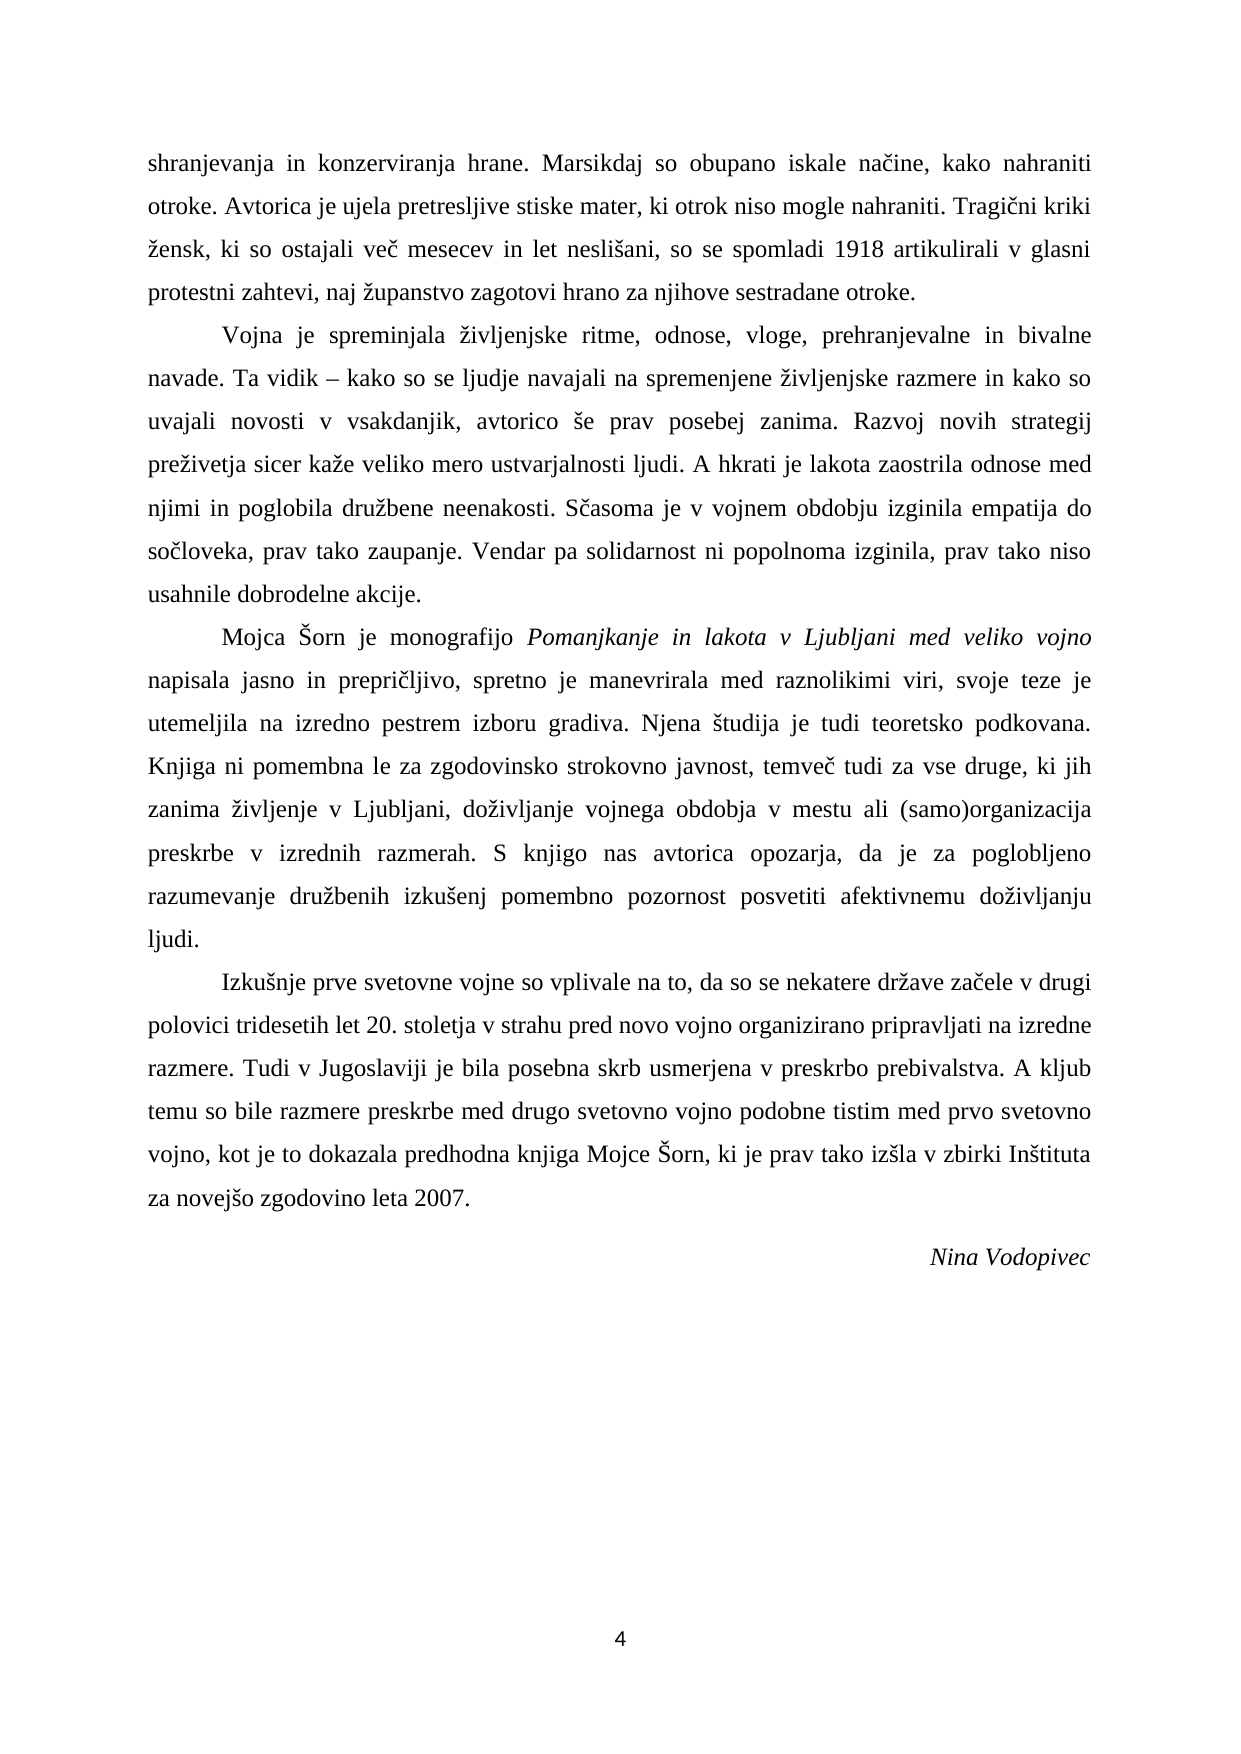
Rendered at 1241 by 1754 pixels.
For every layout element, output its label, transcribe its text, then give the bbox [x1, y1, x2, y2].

text Vojna je spreminjala življenjske ritme, odnose, vloge, prehranjevalne in bivalne navade. Ta vidik – kako so se ljudje navajali na spremenjene življenjske razmere in kako so uvajali novosti v vsakdanjik, avtorico še prav posebej zanima. Razvoj novih strategij preživetja sicer kaže veliko mero ustvarjalnosti ljudi. A hkrati je lakota zaostrila odnose med njimi in poglobila družbene neenakosti. Sčasoma je v vojnem obdobju izginila empatija do sočloveka, prav tako zaupanje. Vendar pa solidarnost ni popolnoma izginila, prav tako niso usahnile dobrodelne akcije. [148, 320, 1093, 608]
text Mojca Šorn je monografijo Pomanjkanje in lakota v Ljubljani med veliko vojno napisala jasno in prepričljivo, spretno je manevrirala med raznolikimi viri, svoje teze je utemeljila na izredno pestrem izboru gradiva. Njena študija je tudi teoretsko podkovana. Knjiga ni pomembna le za zgodovinsko strokovno javnost, temveč tudi za vse druge, ki jih zanima življenje v Ljubljani, doživljanje vojnega obdobja v mestu ali (samo)organizacija preskrbe v izrednih razmerah. S knjigo nas avtorica opozarja, da je za poglobljeno razumevanje družbenih izkušenj pomembno pozornost posvetiti afektivnemu doživljanju ljudi. [148, 622, 1093, 953]
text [148, 148, 1093, 306]
text Izkušnje prve svetovne vojne so vplivale na to, da so se nekatere države začele v drugi polovici tridesetih let 20. stoletja v strahu pred novo vojno organizirano pripravljati na izredne razmere. Tudi v Jugoslaviji je bila posebna skrb usmerjena v preskrbo prebivalstva. A kljub temu so bile razmere preskrbe med drugo svetovno vojno podobne tistim med prvo svetovno vojno, kot je to dokazala predhodna knjiga Mojce Šorn, ki je prav tako izšla v zbirki Inštituta za novejšo zgodovino leta 2007. [148, 967, 1093, 1211]
text Nina Vodopivec [148, 1242, 1093, 1271]
